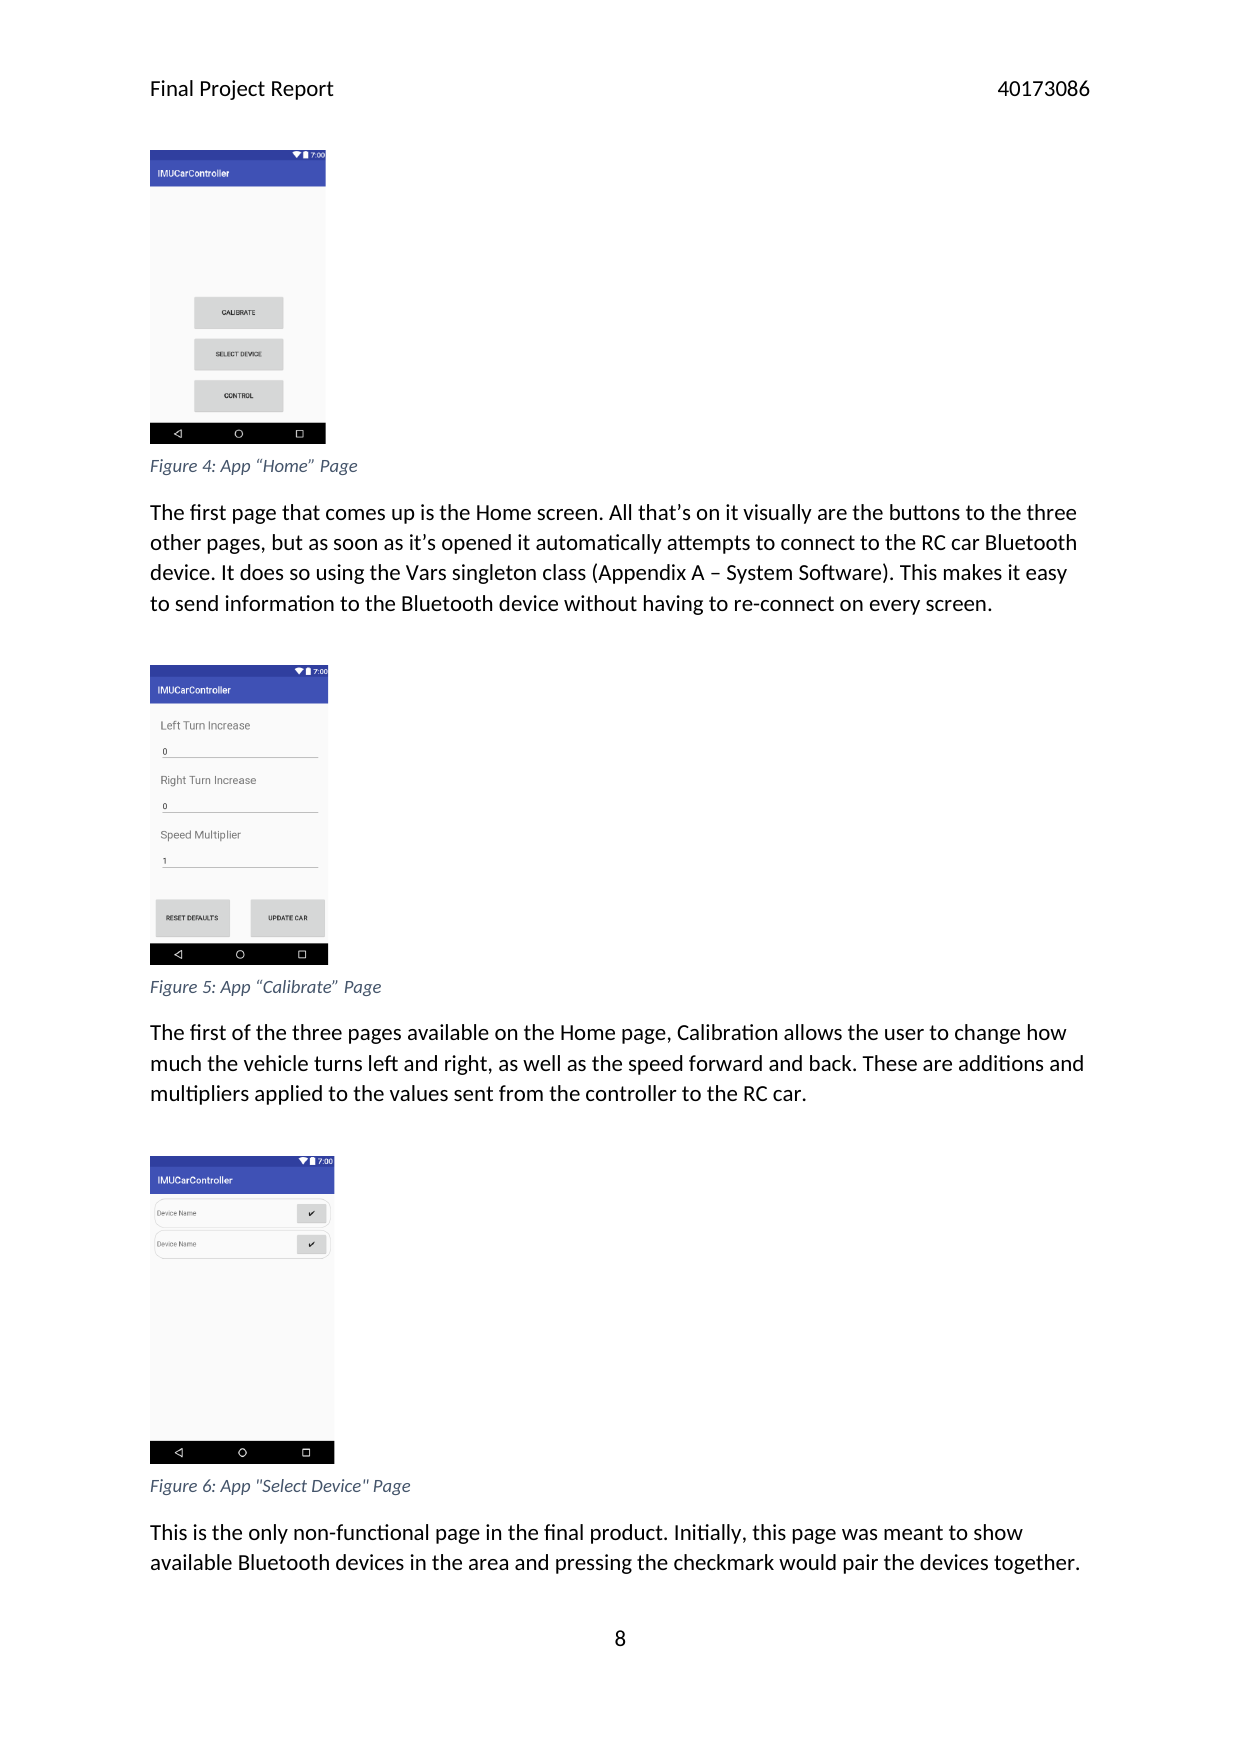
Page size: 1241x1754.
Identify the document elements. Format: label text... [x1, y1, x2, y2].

text Figure 5: App “Calibrate” Page [150, 975, 1090, 998]
text This is the only non-functional page in the final product. Initially, this page was meant to show available Bluetooth devices in the area and pressing the checkmark would pair the devices together. [150, 1518, 1090, 1577]
picture [150, 1156, 335, 1464]
text The first page that comes up is the Home screen. All that’s on it visually are the buttons to the three other pages, but as soon as it’s opened it automatically attempts to connect to the RC car Bluetooth device. It does so using the Vars singleton class (Appendix A – System Software). This makes it easy to send information to the Bluetooth device without having to re-connect on every screen. [150, 498, 1090, 617]
picture [150, 150, 326, 444]
text The first of the three pages available on the Home page, Calibration allows the user to change how much the vehicle turns left and right, as well as the speed forward and back. These are additions and multipliers applied to the values sent from the controller to the RC car. [150, 1018, 1090, 1107]
text Figure 4: App “Home” Page [150, 454, 1090, 477]
picture [150, 665, 329, 965]
text Figure 6: App "Select Device" Page [150, 1474, 1090, 1497]
